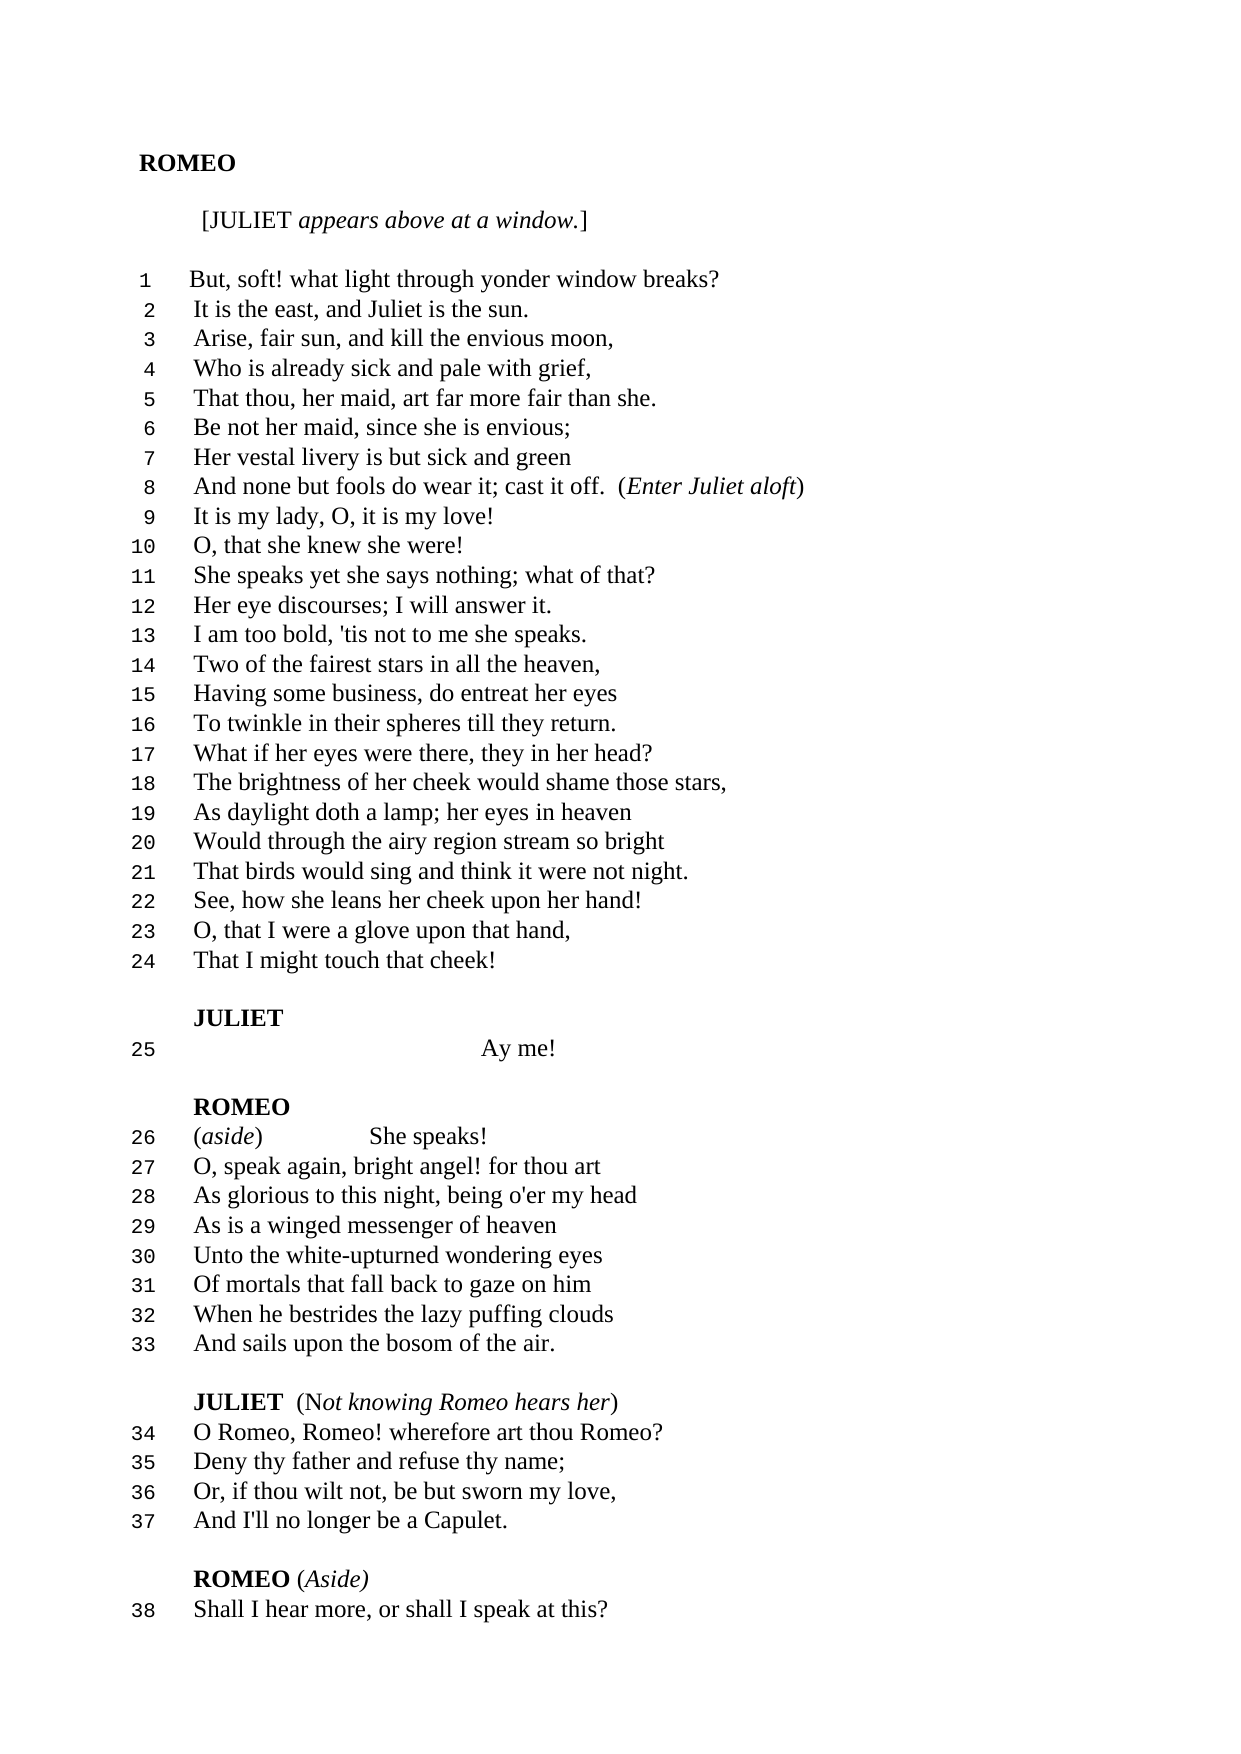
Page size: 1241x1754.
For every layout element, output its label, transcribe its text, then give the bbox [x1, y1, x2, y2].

text JULIET 25 Ay me! [118, 1003, 1122, 1063]
text ROMEO (Aside) 38 Shall I hear more, or shall I speak at this? [118, 1564, 1122, 1623]
text JULIET (Not knowing Romeo hears her) 34 O Romeo, Romeo! wherefore art thou Romeo? 35 Deny thy father and refuse thy name; 36 Or, if thou wilt not, be but sworn my love, 37 And I'll no longer be a Capulet. [118, 1387, 1122, 1535]
text ROMEO 26 (aside) She speaks! 27 O, speak again, bright angel! for thou art 28 As glorious to this night, being o'er my head 29 As is a winged messenger of heaven 30 Unto the white-upturned wondering eyes 31 Of mortals that fall back to gaze on him 32 When he bestrides the lazy puffing clouds 33 And sails upon the bosom of the air. [118, 1092, 1122, 1358]
text [JULIET appears above at a window.] [118, 206, 1122, 235]
text ROMEO [118, 148, 1122, 176]
text 1 But, soft! what light through yonder window breaks? 2 It is the east, and Juliet is the sun. 3 Arise, fair sun, and kill the envious moon, 4 Who is already sick and pale with grief, 5 That thou, her maid, art far more fair than she. 6 Be not her maid, since she is envious; 7 Her vestal livery is but sick and green 8 And none but fools do wear it; cast it off. (Enter Juliet aloft) 9 It is my lady, O, it is my love! 10 O, that she knew she were! 11 She speaks yet she says nothing; what of that? 12 Her eye discourses; I will answer it. 13 I am too bold, 'tis not to me she speaks. 14 Two of the fairest stars in all the heaven, 15 Having some business, do entreat her eyes 16 To twinkle in their spheres till they return. 17 What if her eyes were there, they in her head? 18 The brightness of her cheek would shame those stars, 19 As daylight doth a lamp; her eyes in heaven 20 Would through the airy region stream so bright 21 That birds would sing and think it were not night. 22 See, how she leans her cheek upon her hand! 23 O, that I were a glove upon that hand, 24 That I might touch that cheek! [118, 264, 1122, 974]
